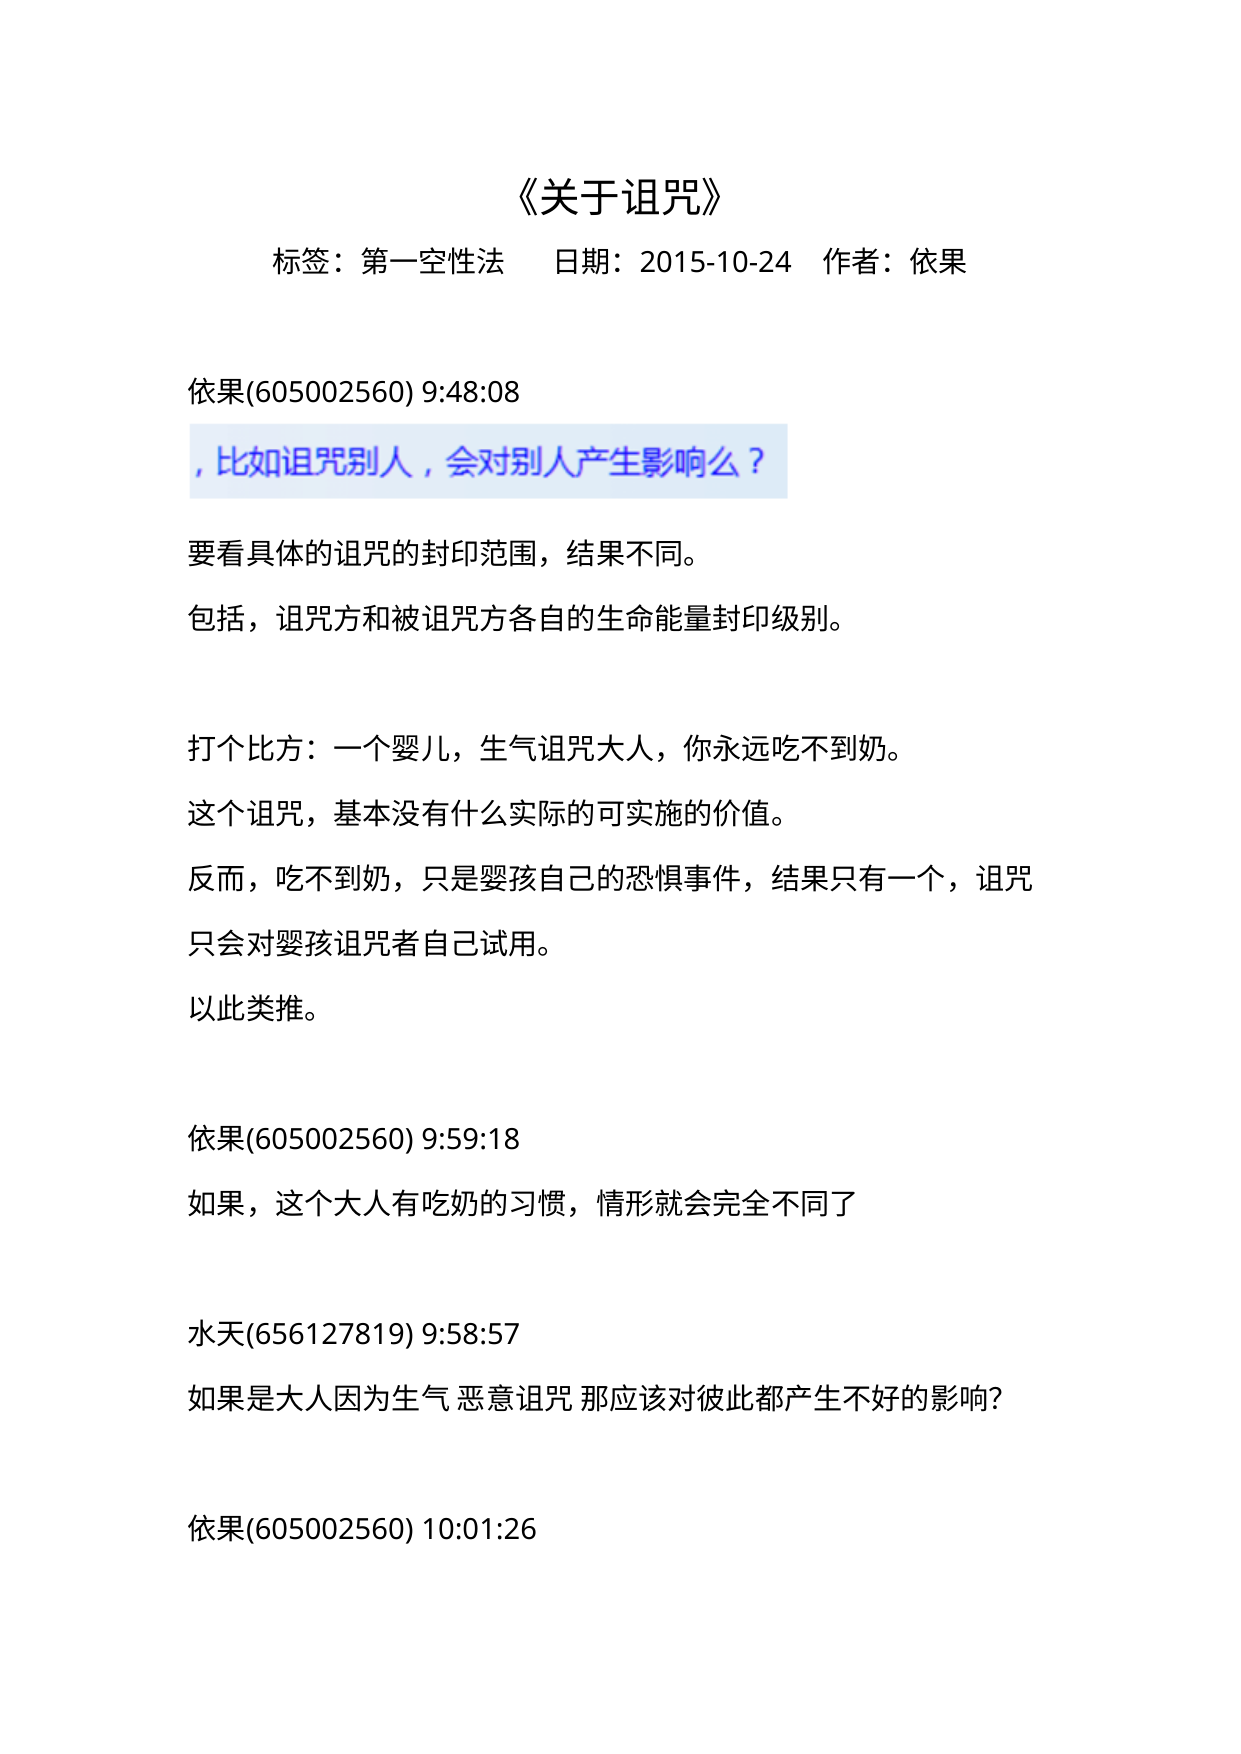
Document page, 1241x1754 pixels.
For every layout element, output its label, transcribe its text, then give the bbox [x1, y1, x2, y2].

text 《关于诅咒》 [187, 162, 1053, 227]
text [187, 1039, 1053, 1559]
text 标签：第一空性法 日期：2015-10-24 作者：依果 [187, 227, 1053, 292]
text 依果(605002560) 9:48:08 要看具体的诅咒的封印范围，结果不同。 包括，诅咒方和被诅咒方各自的生命能量封印级别。 打个比方：一个婴儿，生气诅咒大人，你永远吃不到奶。 这个诅咒，基本没有什么实际的可实施的价值。 反而，吃不到奶，只是婴孩自己的恐惧事件，结果只有一个，诅咒只会对婴孩诅咒者自己试用。 以此类推。 [187, 357, 1053, 1039]
picture [187, 422, 791, 502]
